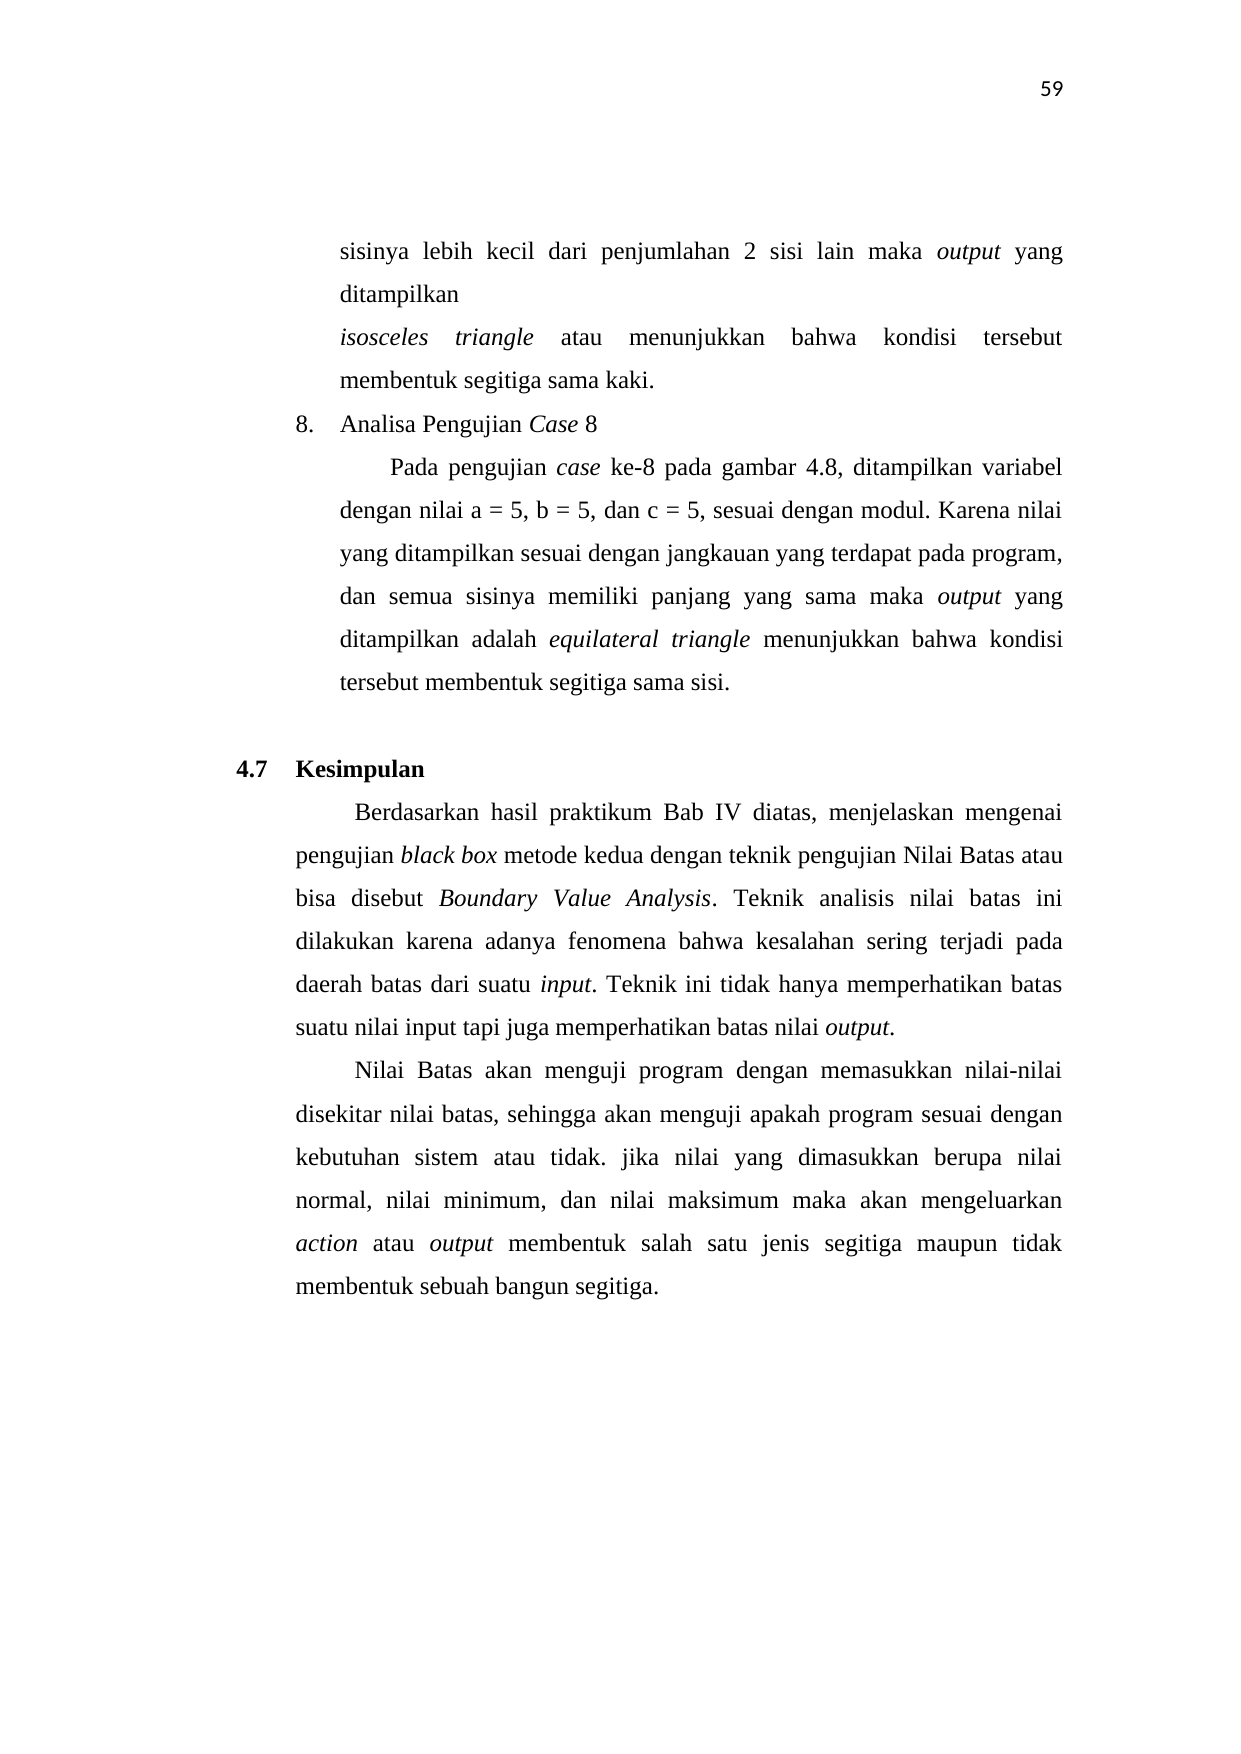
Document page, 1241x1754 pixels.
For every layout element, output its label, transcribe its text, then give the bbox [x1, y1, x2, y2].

list Berdasarkan hasil praktikum Bab IV diatas, menjelaskan mengenai pengujian black box metode kedua dengan teknik pengujian Nilai Batas atau bisa disebut Boundary Value Analysis. Teknik analisis nilai batas ini dilakukan karena adanya fenomena bahwa kesalahan sering terjadi pada daerah batas dari suatu input. Teknik ini tidak hanya memperhatikan batas suatu nilai input tapi juga memperhatikan batas nilai output. [295, 797, 1063, 1041]
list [339, 236, 1063, 394]
list Kesimpulan [236, 754, 1063, 782]
list Pada pengujian case ke-8 pada gambar 4.8, ditampilkan variabel dengan nilai a = 5, b = 5, dan c = 5, sesuai dengan modul. Karena nilai yang ditampilkan sesuai dengan jangkauan yang terdapat pada program, dan semua sisinya memiliki panjang yang sama maka output yang ditampilkan adalah equilateral triangle menunjukkan bahwa kondisi tersebut membentuk segitiga sama sisi. [339, 452, 1063, 696]
list Nilai Batas akan menguji program dengan memasukkan nilai-nilai disekitar nilai batas, sehingga akan menguji apakah program sesuai dengan kebutuhan sistem atau tidak. jika nilai yang dimasukkan berupa nilai normal, nilai minimum, dan nilai maksimum maka akan mengeluarkan action atau output membentuk salah satu jenis segitiga maupun tidak membentuk sebuah bangun segitiga. [295, 1056, 1063, 1300]
list Analisa Pengujian Case 8 [295, 409, 1063, 437]
